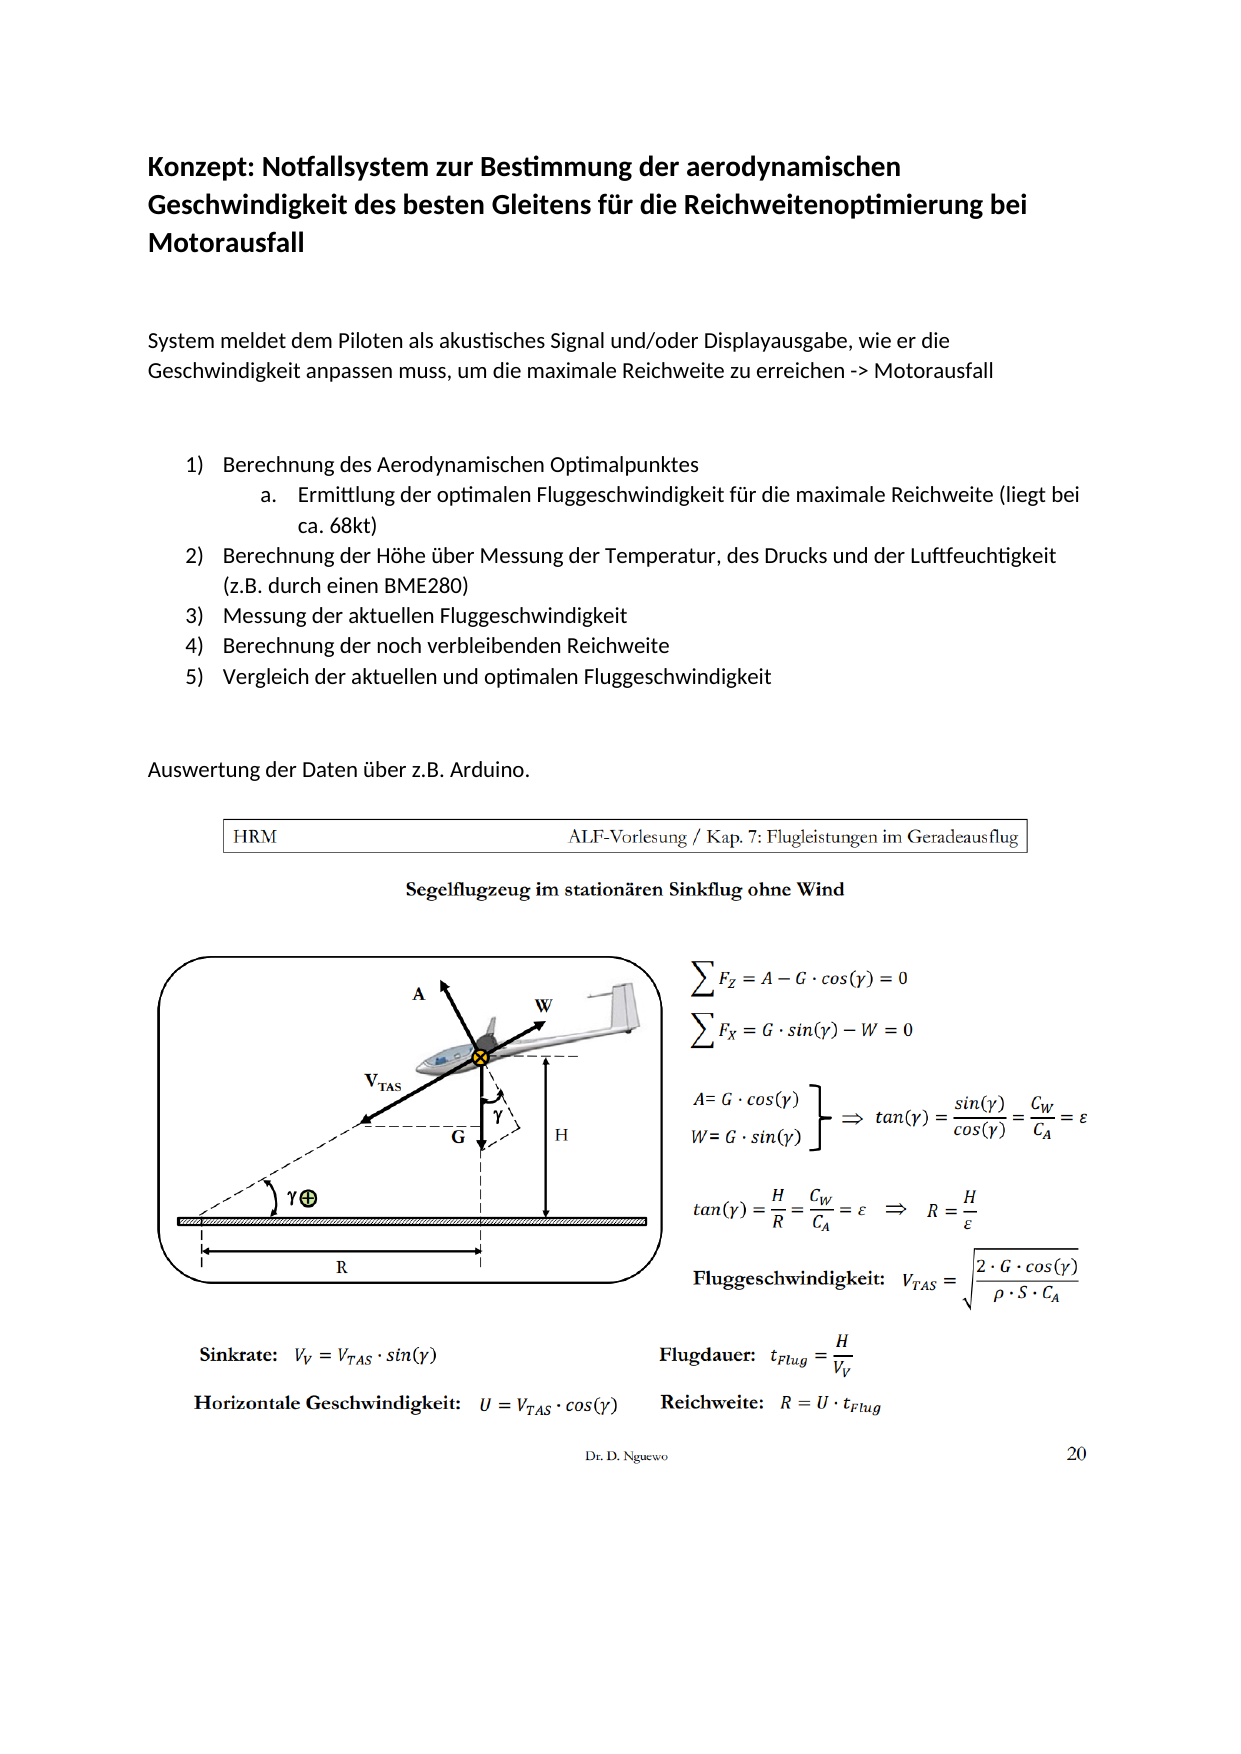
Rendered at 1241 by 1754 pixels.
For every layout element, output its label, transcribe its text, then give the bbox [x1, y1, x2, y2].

picture [147, 802, 1097, 1472]
list Berechnung der noch verbleibenden Reichweite [185, 632, 1093, 660]
list Berechnung der Höhe über Messung der Temperatur, des Drucks und der Luftfeuchtigkeit (z.B. durch einen BME280) [185, 541, 1093, 599]
list Berechnung des Aerodynamischen Optimalpunktes [185, 450, 1093, 478]
text Auswertung der Daten über z.B. Arduino. [148, 756, 1093, 784]
list Vergleich der aktuellen und optimalen Fluggeschwindigkeit [185, 662, 1093, 690]
text Konzept: Notfallsystem zur Bestimmung der aerodynamischen Geschwindigkeit des besten Gleitens für die Reichweitenoptimierung bei Motorausfall [148, 148, 1093, 260]
text System meldet dem Piloten als akustisches Signal und/oder Displayausgabe, wie er die Geschwindigkeit anpassen muss, um die maximale Reichweite zu erreichen -> Motorausfall [148, 326, 1093, 385]
list Messung der aktuellen Fluggeschwindigkeit [185, 601, 1093, 629]
list Ermittlung der optimalen Fluggeschwindigkeit für die maximale Reichweite (liegt bei ca. 68kt) [260, 481, 1093, 539]
